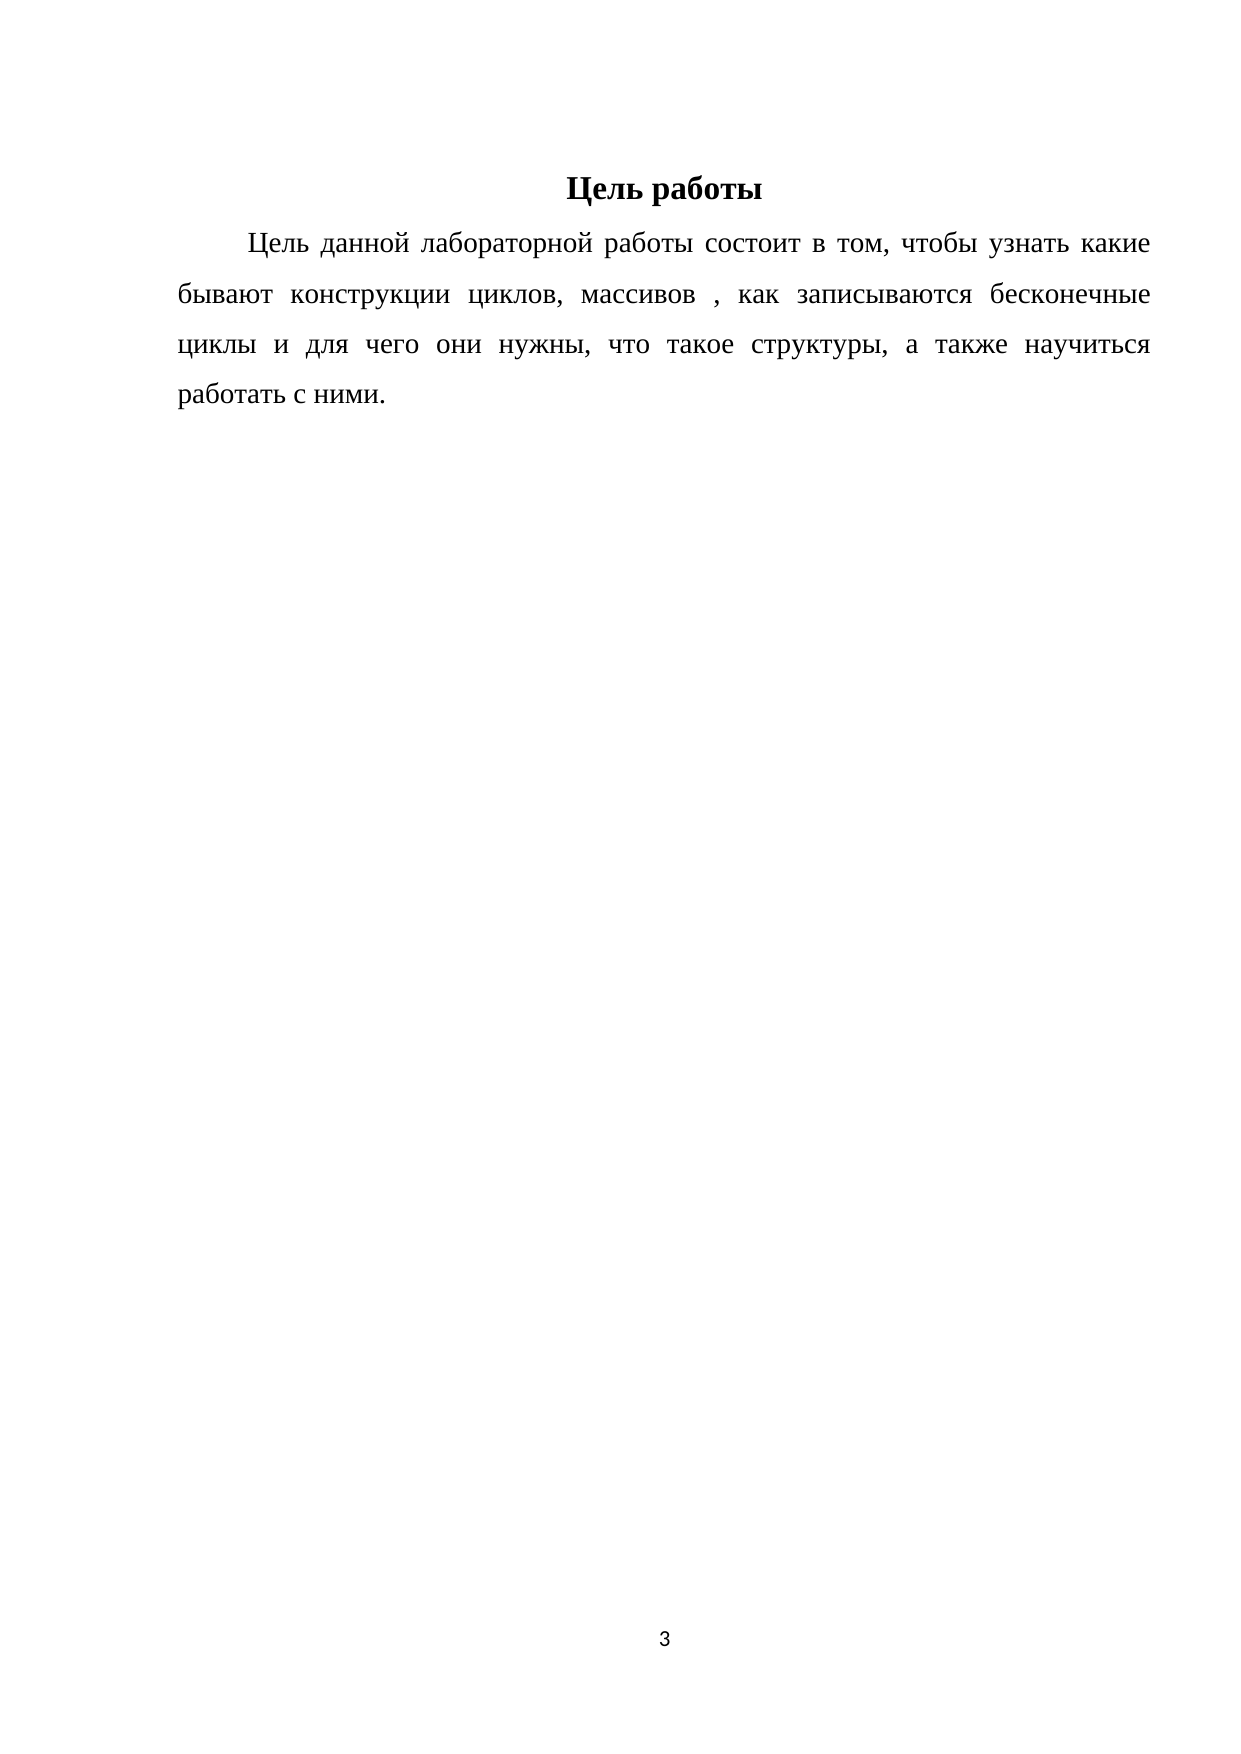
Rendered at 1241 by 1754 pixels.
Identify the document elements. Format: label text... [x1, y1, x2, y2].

subtitle Цель работы [177, 168, 1152, 206]
text Цель данной лабораторной работы состоит в том, чтобы узнать какие бывают конструкции циклов, массивов , как записываются бесконечные циклы и для чего они нужны, что такое структуры, а также научиться работать с ними. [177, 226, 1152, 410]
